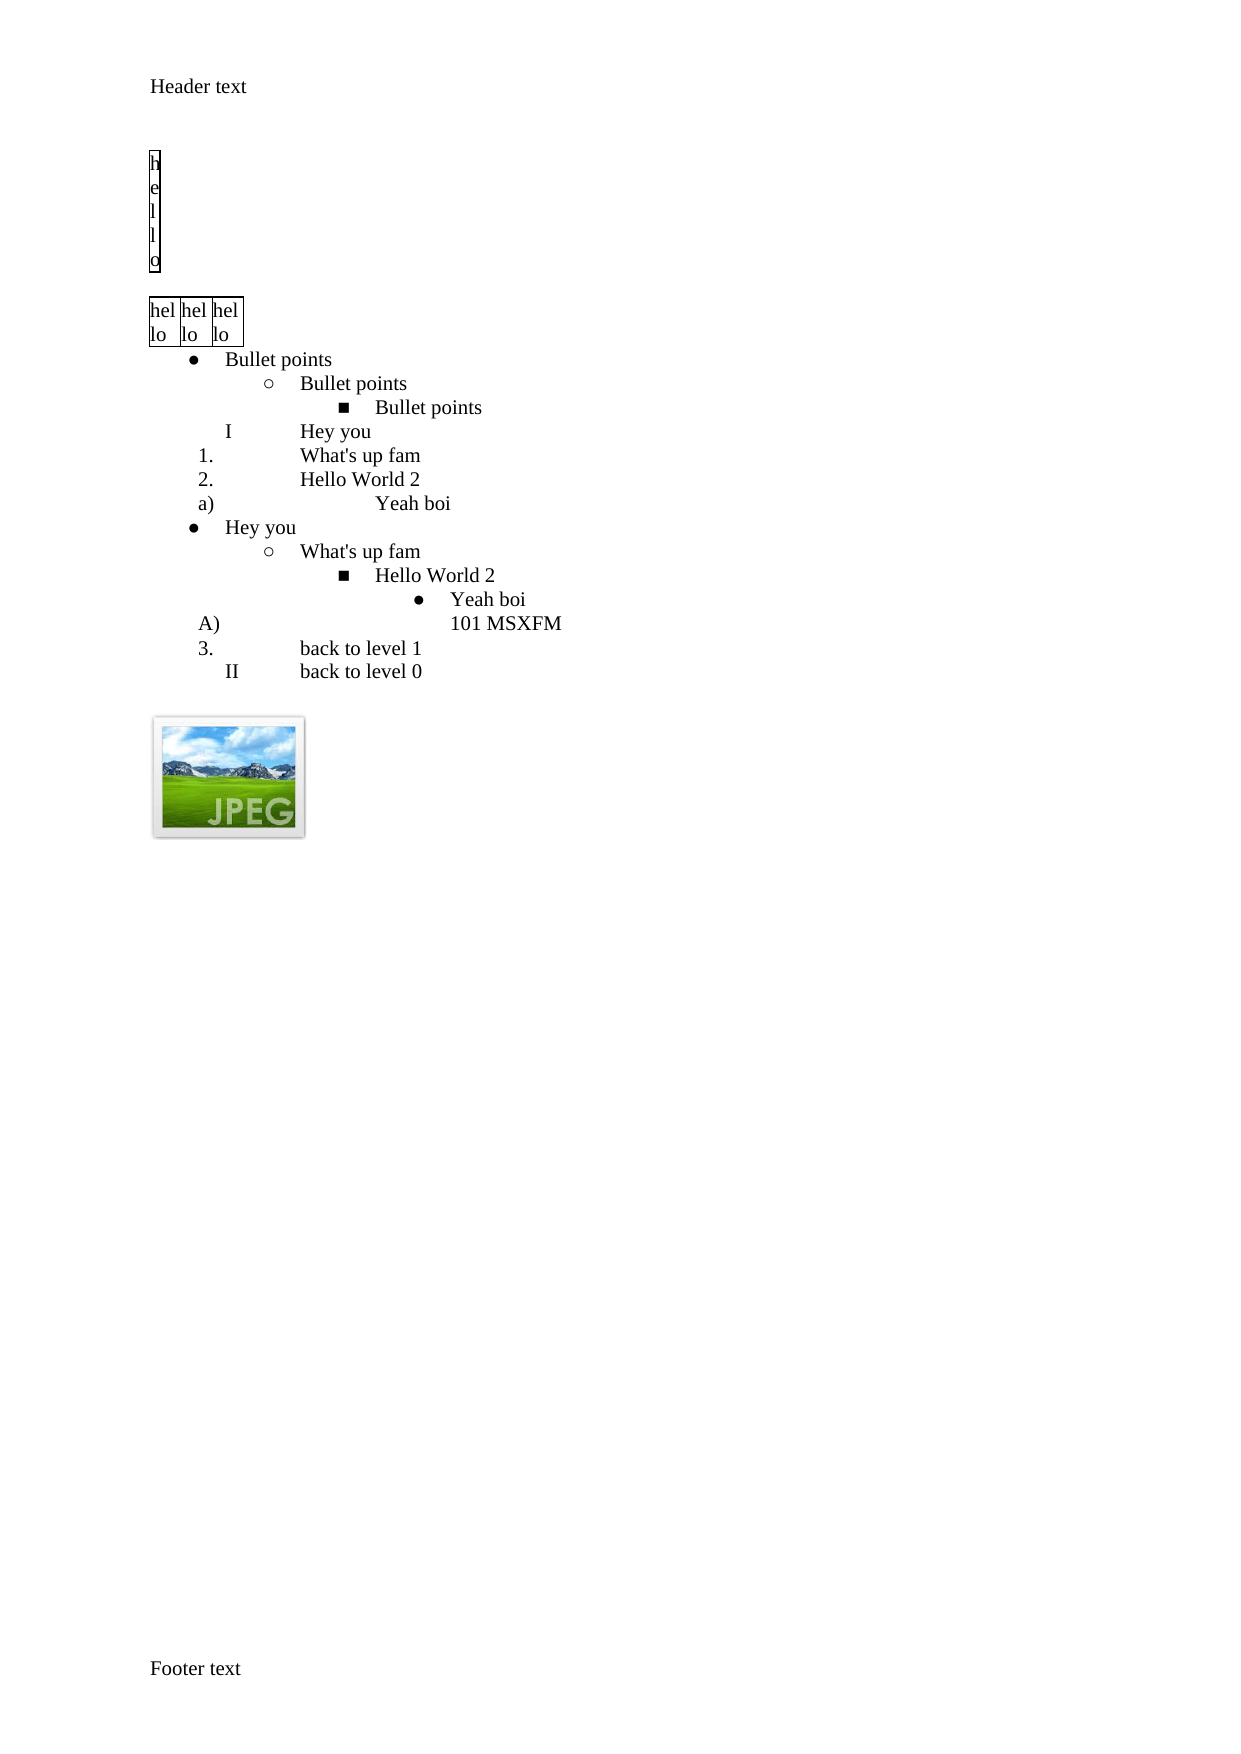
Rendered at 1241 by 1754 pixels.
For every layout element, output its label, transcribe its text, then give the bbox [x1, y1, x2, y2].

table_header hello [181, 298, 212, 346]
table_header hello [150, 298, 180, 346]
list back to level 1 [198, 635, 1090, 659]
list Bullet points [262, 371, 1090, 395]
list 101 MSXFM [198, 611, 1090, 635]
list Bullet points [187, 347, 1090, 371]
picture [150, 683, 307, 840]
list Hey you [225, 419, 1090, 443]
list Yeah boi [198, 491, 1090, 515]
list Yeah boi [412, 587, 1090, 611]
list What's up fam [262, 539, 1090, 563]
list What's up fam [198, 443, 1090, 467]
list Bullet points [337, 395, 1090, 419]
list Hey you [187, 515, 1090, 539]
list back to level 0 [225, 659, 1090, 683]
table_header hello [213, 298, 243, 346]
list Hello World 2 [198, 467, 1090, 491]
list Hello World 2 [337, 563, 1090, 587]
